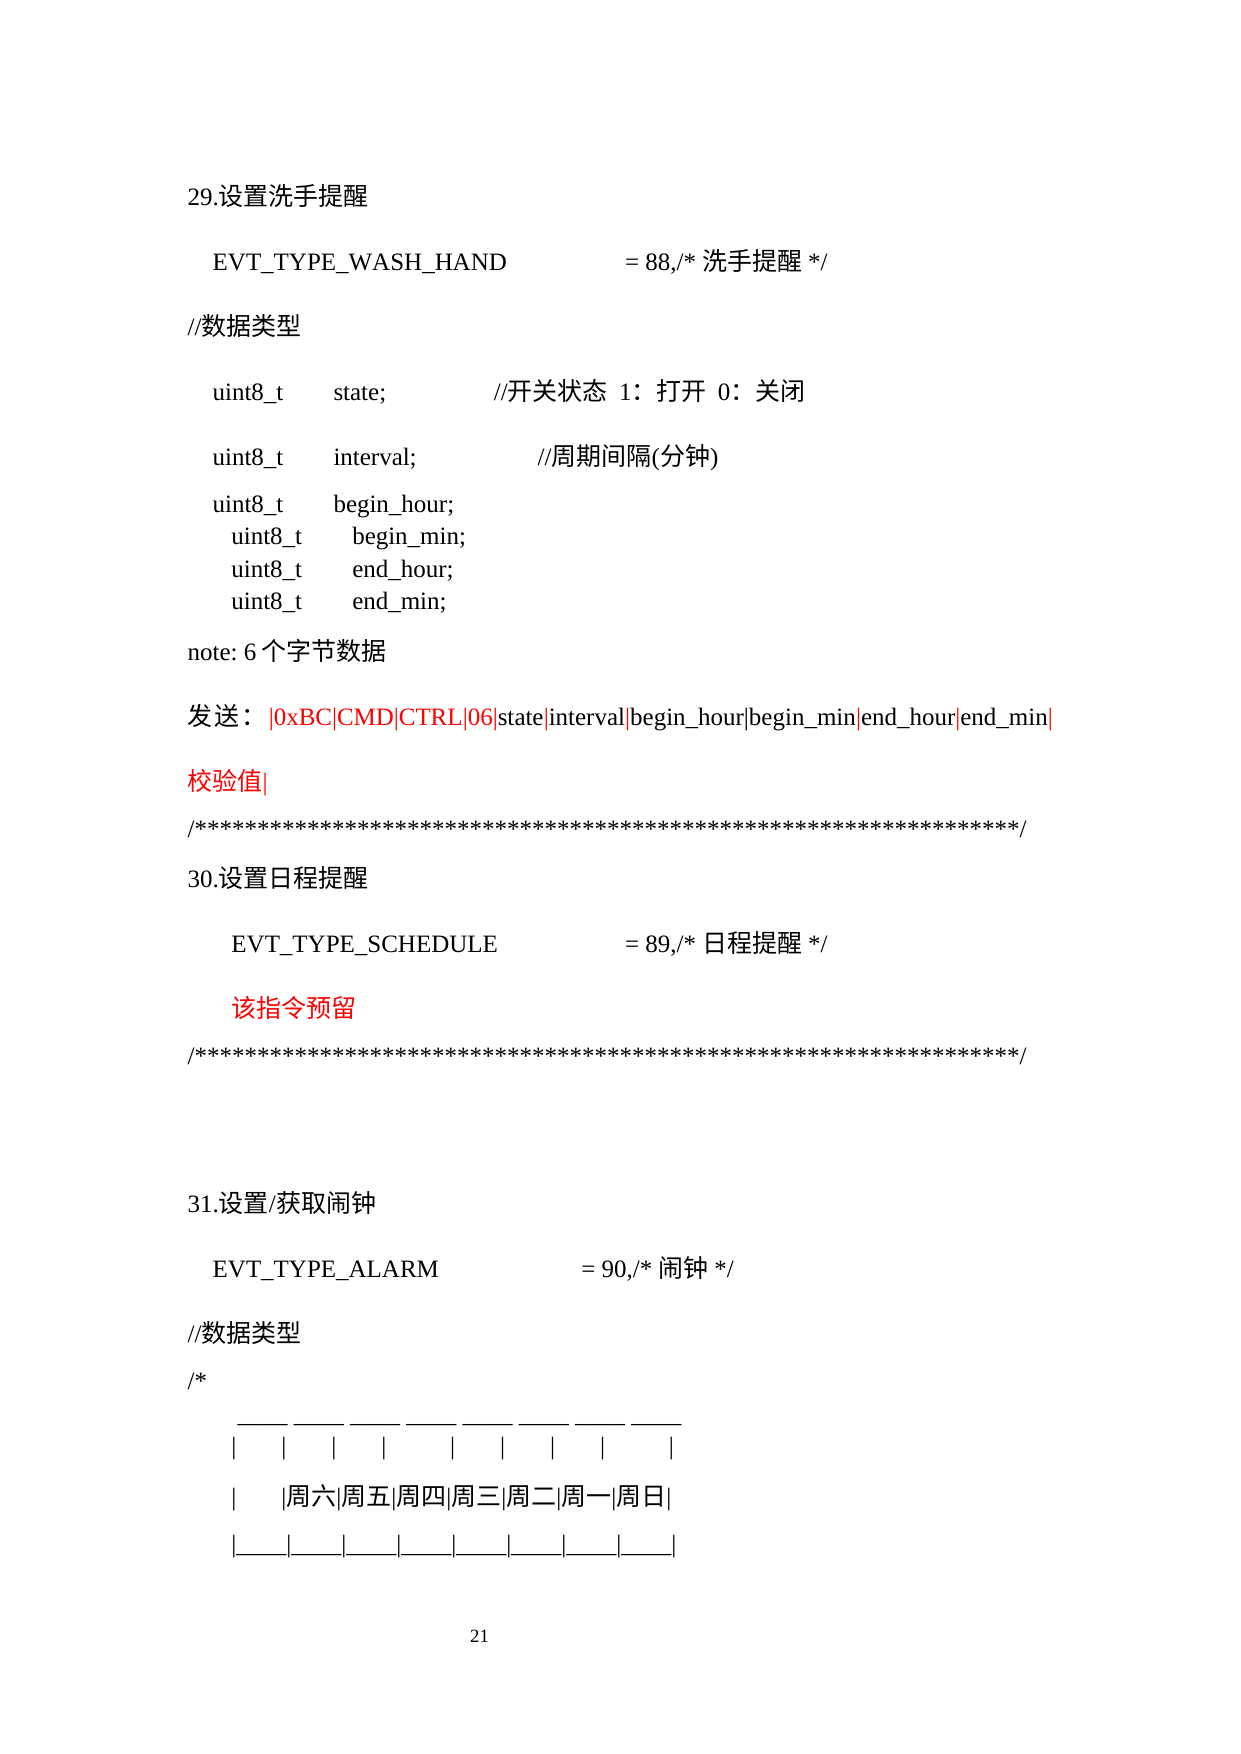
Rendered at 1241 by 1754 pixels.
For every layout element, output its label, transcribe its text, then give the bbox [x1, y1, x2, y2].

text //数据类型 [187, 1299, 1053, 1364]
text 30.设置日程提醒 [187, 844, 1053, 909]
text ____ ____ ____ ____ ____ ____ ____ ____ [187, 1397, 1053, 1429]
text | | | | | | | | | [187, 1429, 1053, 1462]
text uint8_t interval; //周期间隔(分钟) [187, 422, 1053, 487]
text uint8_t end_min; [187, 584, 1053, 617]
text 发送：|0xBC|CMD|CTRL|06|state|interval|begin_hour|begin_min|end_hour|end_min|校验值| [187, 682, 1053, 812]
text uint8_t begin_min; [187, 519, 1053, 552]
text uint8_t end_hour; [187, 552, 1053, 584]
text /******************************************************************/ [187, 812, 1053, 844]
text | |周六|周五|周四|周三|周二|周一|周日| [187, 1462, 1053, 1527]
text 29.设置洗手提醒 [187, 162, 1053, 227]
text note: 6个字节数据 [187, 617, 1053, 682]
text uint8_t state; //开关状态 1：打开 0：关闭 [187, 357, 1053, 422]
text |____|____|____|____|____|____|____|____| [187, 1527, 1053, 1559]
text 该指令预留 [187, 974, 1053, 1039]
text uint8_t begin_hour; [187, 487, 1053, 519]
text EVT_TYPE_ALARM = 90,/* 闹钟 */ [187, 1234, 1053, 1299]
text 31.设置/获取闹钟 [187, 1169, 1053, 1234]
text /* [187, 1364, 1053, 1397]
text EVT_TYPE_SCHEDULE = 89,/* 日程提醒 */ [187, 909, 1053, 974]
text EVT_TYPE_WASH_HAND = 88,/* 洗手提醒 */ [187, 227, 1053, 292]
text /******************************************************************/ [187, 1039, 1053, 1072]
text //数据类型 [187, 292, 1053, 357]
